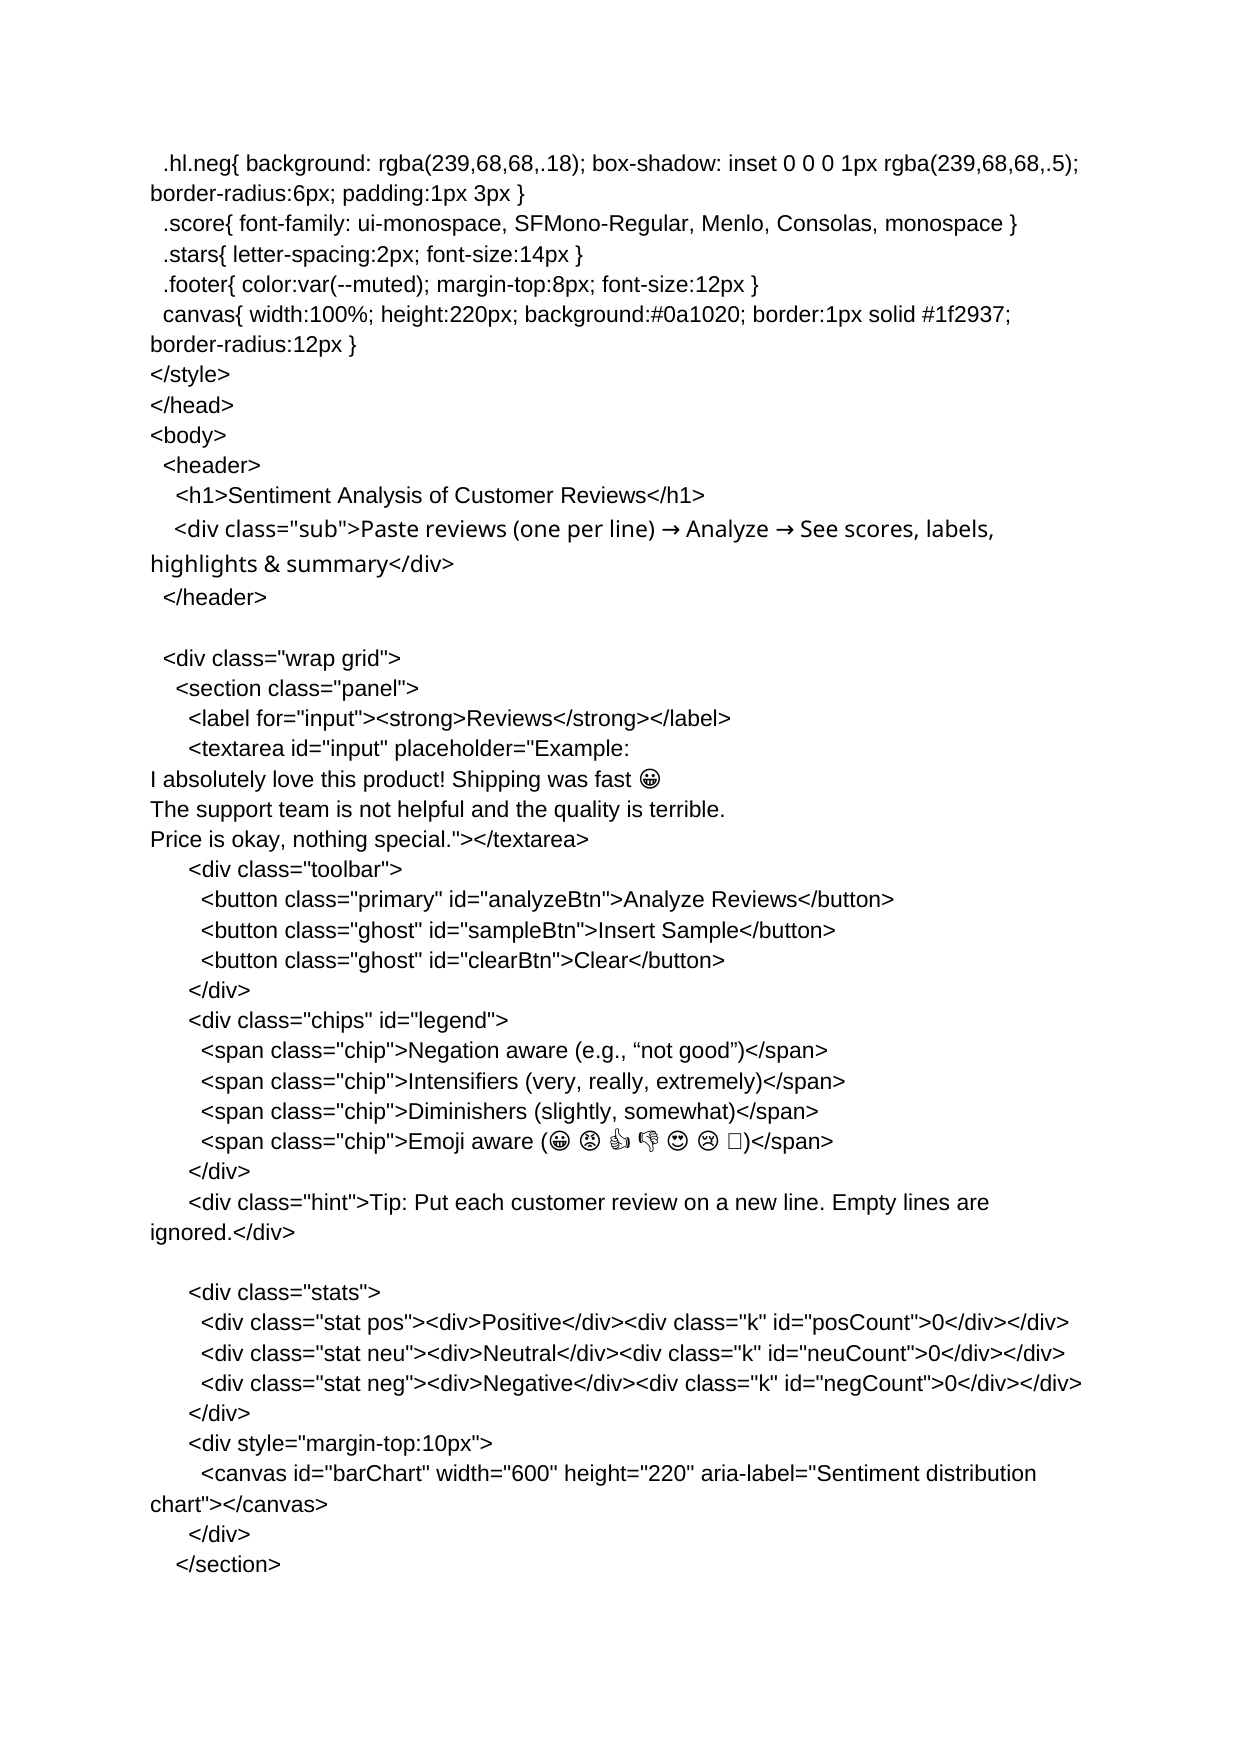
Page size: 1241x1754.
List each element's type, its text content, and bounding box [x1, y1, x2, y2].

text canvas{ width:100%; height:220px; background:#0a1020; border:1px solid #1f2937; border-radius:12px } [150, 301, 1090, 358]
text <div class="stat neu"><div>Neutral</div><div class="k" id="neuCount">0</div></div> [150, 1339, 1090, 1366]
text <button class="primary" id="analyzeBtn">Analyze Reviews</button> [150, 886, 1090, 913]
text <header> [150, 452, 1090, 478]
text The support team is not helpful and the quality is terrible. [150, 796, 1090, 822]
text <div class="stats"> [150, 1279, 1090, 1306]
text <div class="stat pos"><div>Positive</div><div class="k" id="posCount">0</div></div> [150, 1309, 1090, 1336]
text </div> [150, 1521, 1090, 1547]
text .footer{ color:var(--muted); margin-top:8px; font-size:12px } [150, 271, 1090, 297]
text <span class="chip">Negation aware (e.g., “not good”)</span> [150, 1037, 1090, 1064]
text <canvas id="barChart" width="600" height="220" aria-label="Sentiment distribution chart"></canvas> [150, 1460, 1090, 1517]
text </header> [150, 584, 1090, 611]
text <div class="toolbar"> [150, 856, 1090, 883]
text <div class="sub">Paste reviews (one per line) → Analyze → See scores, labels, highlights & summary</div> [150, 512, 1090, 580]
text Price is okay, nothing special."></textarea> [150, 826, 1090, 852]
text <div style="margin-top:10px"> [150, 1430, 1090, 1457]
text <body> [150, 422, 1090, 448]
text <section class="panel"> [150, 675, 1090, 701]
text <div class="hint">Tip: Put each customer review on a new line. Empty lines are ignored.</div> [150, 1188, 1090, 1245]
text <span class="chip">Intensifiers (very, really, extremely)</span> [150, 1068, 1090, 1094]
text <span class="chip">Emoji aware (😀 😡 👍 👎 😍 😢 🤬)</span> [150, 1128, 1090, 1154]
text <button class="ghost" id="sampleBtn">Insert Sample</button> [150, 917, 1090, 943]
text <h1>Sentiment Analysis of Customer Reviews</h1> [150, 482, 1090, 509]
text <div class="wrap grid"> [150, 645, 1090, 671]
text <div class="stat neg"><div>Negative</div><div class="k" id="negCount">0</div></div> [150, 1370, 1090, 1396]
text <span class="chip">Diminishers (slightly, somewhat)</span> [150, 1098, 1090, 1124]
text </div> [150, 977, 1090, 1003]
text </style> [150, 361, 1090, 388]
text </head> [150, 392, 1090, 418]
text </div> [150, 1400, 1090, 1426]
text </div> [150, 1158, 1090, 1185]
text </section> [150, 1551, 1090, 1577]
text <div class="chips" id="legend"> [150, 1007, 1090, 1034]
text <label for="input"><strong>Reviews</strong></label> [150, 705, 1090, 732]
text <button class="ghost" id="clearBtn">Clear</button> [150, 947, 1090, 973]
text <textarea id="input" placeholder="Example: [150, 735, 1090, 762]
text .hl.neg{ background: rgba(239,68,68,.18); box-shadow: inset 0 0 0 1px rgba(239,68,68,.5); border-radius:6px; padding:1px 3px } [150, 150, 1090, 207]
text .stars{ letter-spacing:2px; font-size:14px } [150, 241, 1090, 267]
text .score{ font-family: ui-monospace, SFMono-Regular, Menlo, Consolas, monospace } [150, 210, 1090, 237]
text I absolutely love this product! Shipping was fast 😀 [150, 766, 1090, 792]
